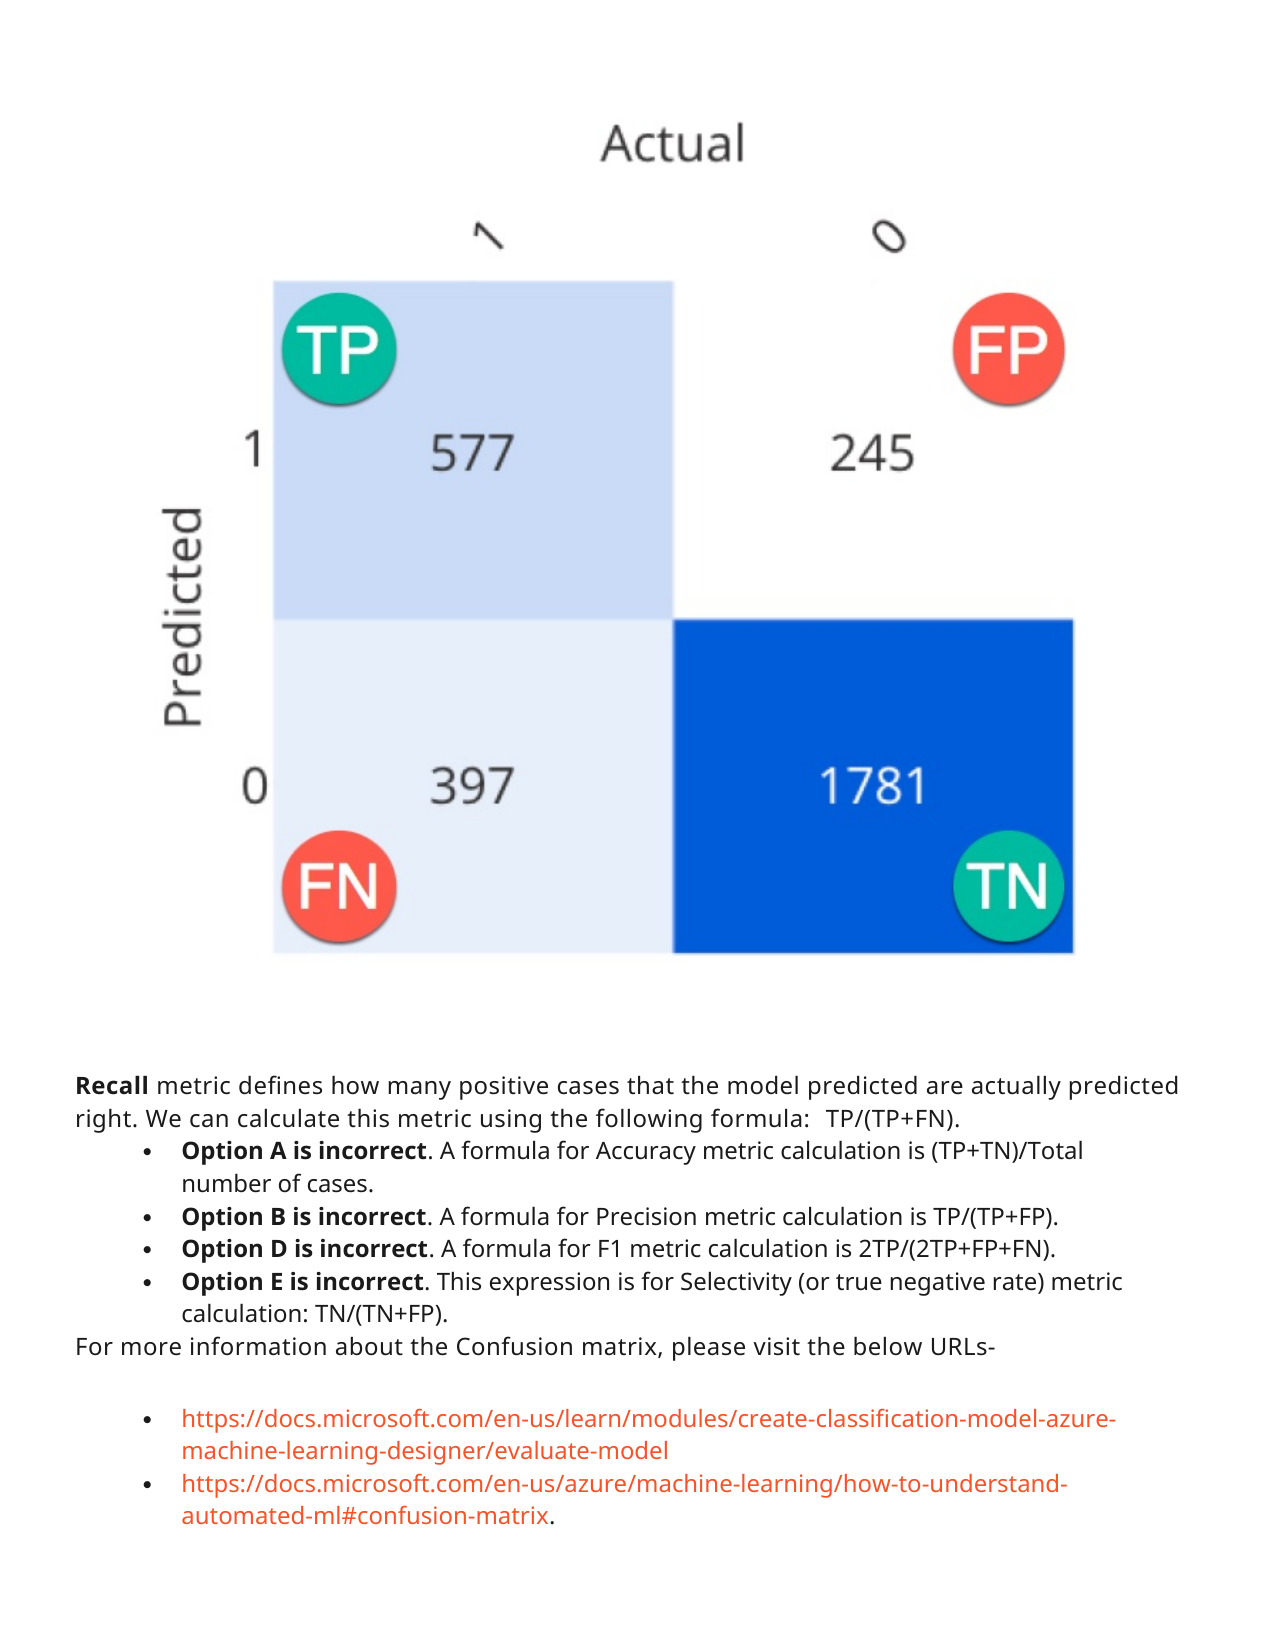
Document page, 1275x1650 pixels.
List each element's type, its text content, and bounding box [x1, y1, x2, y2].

list Option D is incorrect. A formula for F1 metric calculation is 2TP/(2TP+FP+FN). [144, 1232, 1169, 1264]
list https://docs.microsoft.com/en-us/azure/machine-learning/how-to-understand-automated-ml#confusion-matrix. [144, 1467, 1169, 1532]
list Option A is incorrect. A formula for Accuracy metric calculation is (TP+TN)/Total number of cases. [144, 1134, 1169, 1199]
list Option E is incorrect. This expression is for Selectivity (or true negative rate) metric calculation: TN/(TN+FP). [144, 1264, 1169, 1330]
list https://docs.microsoft.com/en-us/learn/modules/create-classification-model-azure-machine-learning-designer/evaluate-model [144, 1401, 1169, 1467]
picture [75, 75, 1200, 1030]
text For more information about the Confusion matrix, please visit the below URLs- [75, 1330, 1200, 1362]
list Option B is incorrect. A formula for Precision metric calculation is TP/(TP+FP). [144, 1199, 1169, 1232]
text Recall metric defines how many positive cases that the model predicted are actually predicted right. We can calculate this metric using the following formula: TP/(TP+FN). [75, 1069, 1200, 1134]
